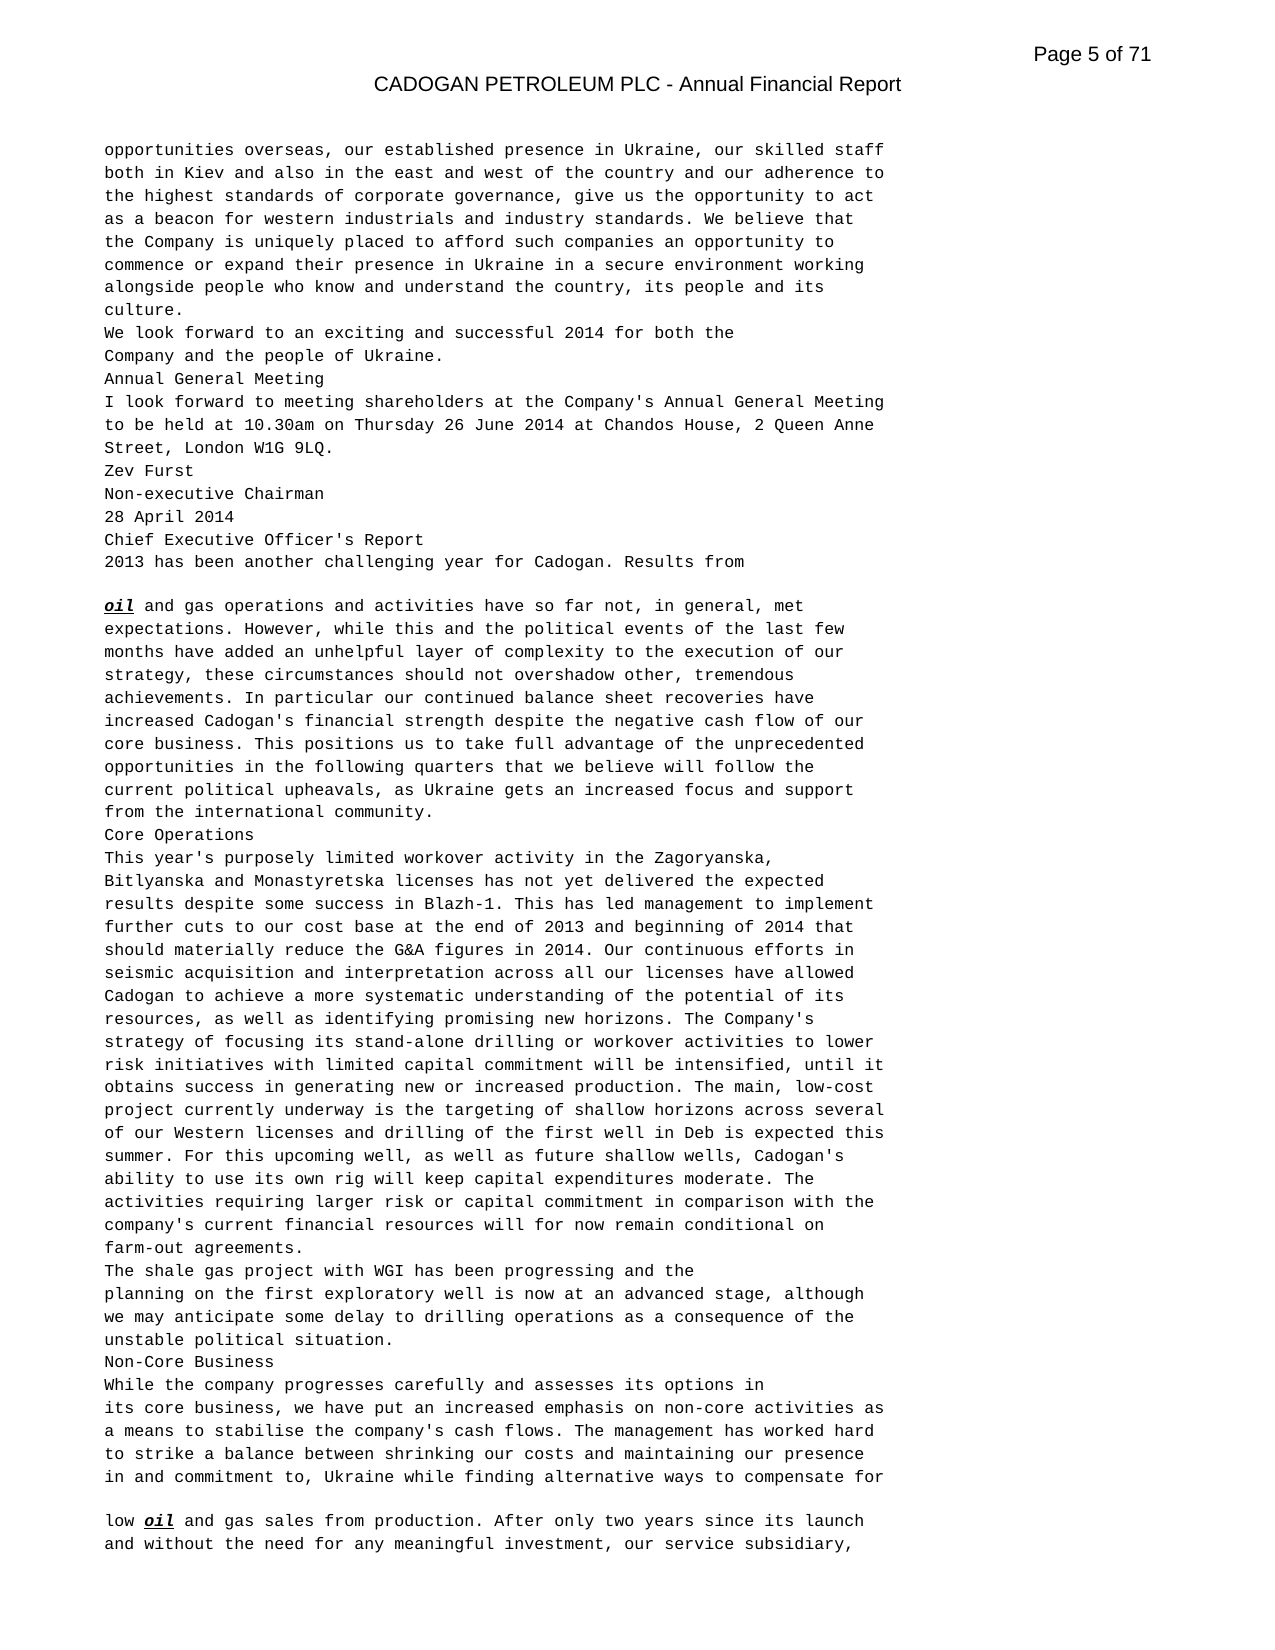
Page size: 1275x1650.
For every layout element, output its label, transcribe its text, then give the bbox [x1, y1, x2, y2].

text We look forward to an exciting and successful 2014 for both the [104, 321, 1171, 344]
text increased Cadogan's financial strength despite the negative cash flow of our [104, 708, 1171, 731]
text and without the need for any meaningful investment, our service subsidiary, [104, 1531, 1171, 1554]
text the Company is uniquely placed to afford such companies an opportunity to [104, 229, 1171, 252]
text farm-out agreements. [104, 1235, 1171, 1258]
text from the international community. [104, 800, 1171, 823]
text the highest standards of corporate governance, give us the opportunity to act [104, 183, 1171, 206]
text Chief Executive Officer's Report [104, 527, 1171, 550]
text culture. [104, 298, 1171, 321]
text a means to stabilise the company's cash flows. The management has worked hard [104, 1419, 1171, 1442]
text project currently underway is the targeting of shallow horizons across several [104, 1098, 1171, 1121]
text Company and the people of Ukraine. [104, 344, 1171, 367]
text Non-Core Business [104, 1350, 1171, 1373]
text Core Operations [104, 823, 1171, 846]
text results despite some success in Blazh-1. This has led management to implement [104, 892, 1171, 914]
text strategy of focusing its stand-alone drilling or workover activities to lower [104, 1029, 1171, 1052]
text current political upheavals, as Ukraine gets an increased focus and support [104, 777, 1171, 800]
text should materially reduce the G&A figures in 2014. Our continuous efforts in [104, 937, 1171, 960]
text achievements. In particular our continued balance sheet recoveries have [104, 685, 1171, 708]
text This year's purposely limited workover activity in the Zagoryanska, [104, 846, 1171, 869]
text its core business, we have put an increased emphasis on non-core activities as [104, 1396, 1171, 1419]
text both in Kiev and also in the east and west of the country and our adherence to [104, 160, 1171, 183]
text further cuts to our cost base at the end of 2013 and beginning of 2014 that [104, 914, 1171, 937]
text The shale gas project with WGI has been progressing and the [104, 1258, 1171, 1281]
text of our Western licenses and drilling of the first well in Deb is expected this [104, 1121, 1171, 1144]
text opportunities in the following quarters that we believe will follow the [104, 754, 1171, 777]
text ability to use its own rig will keep capital expenditures moderate. The [104, 1167, 1171, 1189]
text obtains success in generating new or increased production. The main, low-cost [104, 1075, 1171, 1098]
text resources, as well as identifying promising new horizons. The Company's [104, 1006, 1171, 1029]
text Bitlyanska and Monastyretska licenses has not yet delivered the expected [104, 869, 1171, 892]
text to be held at 10.30am on Thursday 26 June 2014 at Chandos House, 2 Queen Anne [104, 412, 1171, 435]
text expectations. However, while this and the political events of the last few [104, 617, 1171, 639]
text Non-executive Chairman [104, 481, 1171, 504]
text alongside people who know and understand the country, its people and its [104, 275, 1171, 298]
text as a beacon for western industrials and industry standards. We believe that [104, 206, 1171, 229]
text 2013 has been another challenging year for Cadogan. Results from [104, 550, 1171, 573]
text oil and gas operations and activities have so far not, in general, met [104, 594, 1171, 617]
text core business. This positions us to take full advantage of the unprecedented [104, 731, 1171, 754]
text to strike a balance between shrinking our costs and maintaining our presence [104, 1442, 1171, 1464]
text seismic acquisition and interpretation across all our licenses have allowed [104, 960, 1171, 983]
text 28 April 2014 [104, 504, 1171, 527]
text While the company progresses carefully and assesses its options in [104, 1373, 1171, 1396]
text I look forward to meeting shareholders at the Company's Annual General Meeting [104, 389, 1171, 412]
text strategy, these circumstances should not overshadow other, tremendous [104, 662, 1171, 685]
text we may anticipate some delay to drilling operations as a consequence of the [104, 1304, 1171, 1327]
text unstable political situation. [104, 1327, 1171, 1350]
text company's current financial resources will for now remain conditional on [104, 1212, 1171, 1235]
text summer. For this upcoming well, as well as future shallow wells, Cadogan's [104, 1144, 1171, 1167]
text months have added an unhelpful layer of complexity to the execution of our [104, 639, 1171, 662]
text Street, London W1G 9LQ. [104, 435, 1171, 458]
text low oil and gas sales from production. After only two years since its launch [104, 1508, 1171, 1531]
text opportunities overseas, our established presence in Ukraine, our skilled staff [104, 137, 1171, 160]
text Zev Furst [104, 458, 1171, 481]
text in and commitment to, Ukraine while finding alternative ways to compensate for [104, 1464, 1171, 1487]
text Annual General Meeting [104, 367, 1171, 389]
text Cadogan to achieve a more systematic understanding of the potential of its [104, 983, 1171, 1006]
text commence or expand their presence in Ukraine in a secure environment working [104, 252, 1171, 275]
text risk initiatives with limited capital commitment will be intensified, until it [104, 1052, 1171, 1075]
text planning on the first exploratory well is now at an advanced stage, although [104, 1281, 1171, 1304]
text activities requiring larger risk or capital commitment in comparison with the [104, 1189, 1171, 1212]
